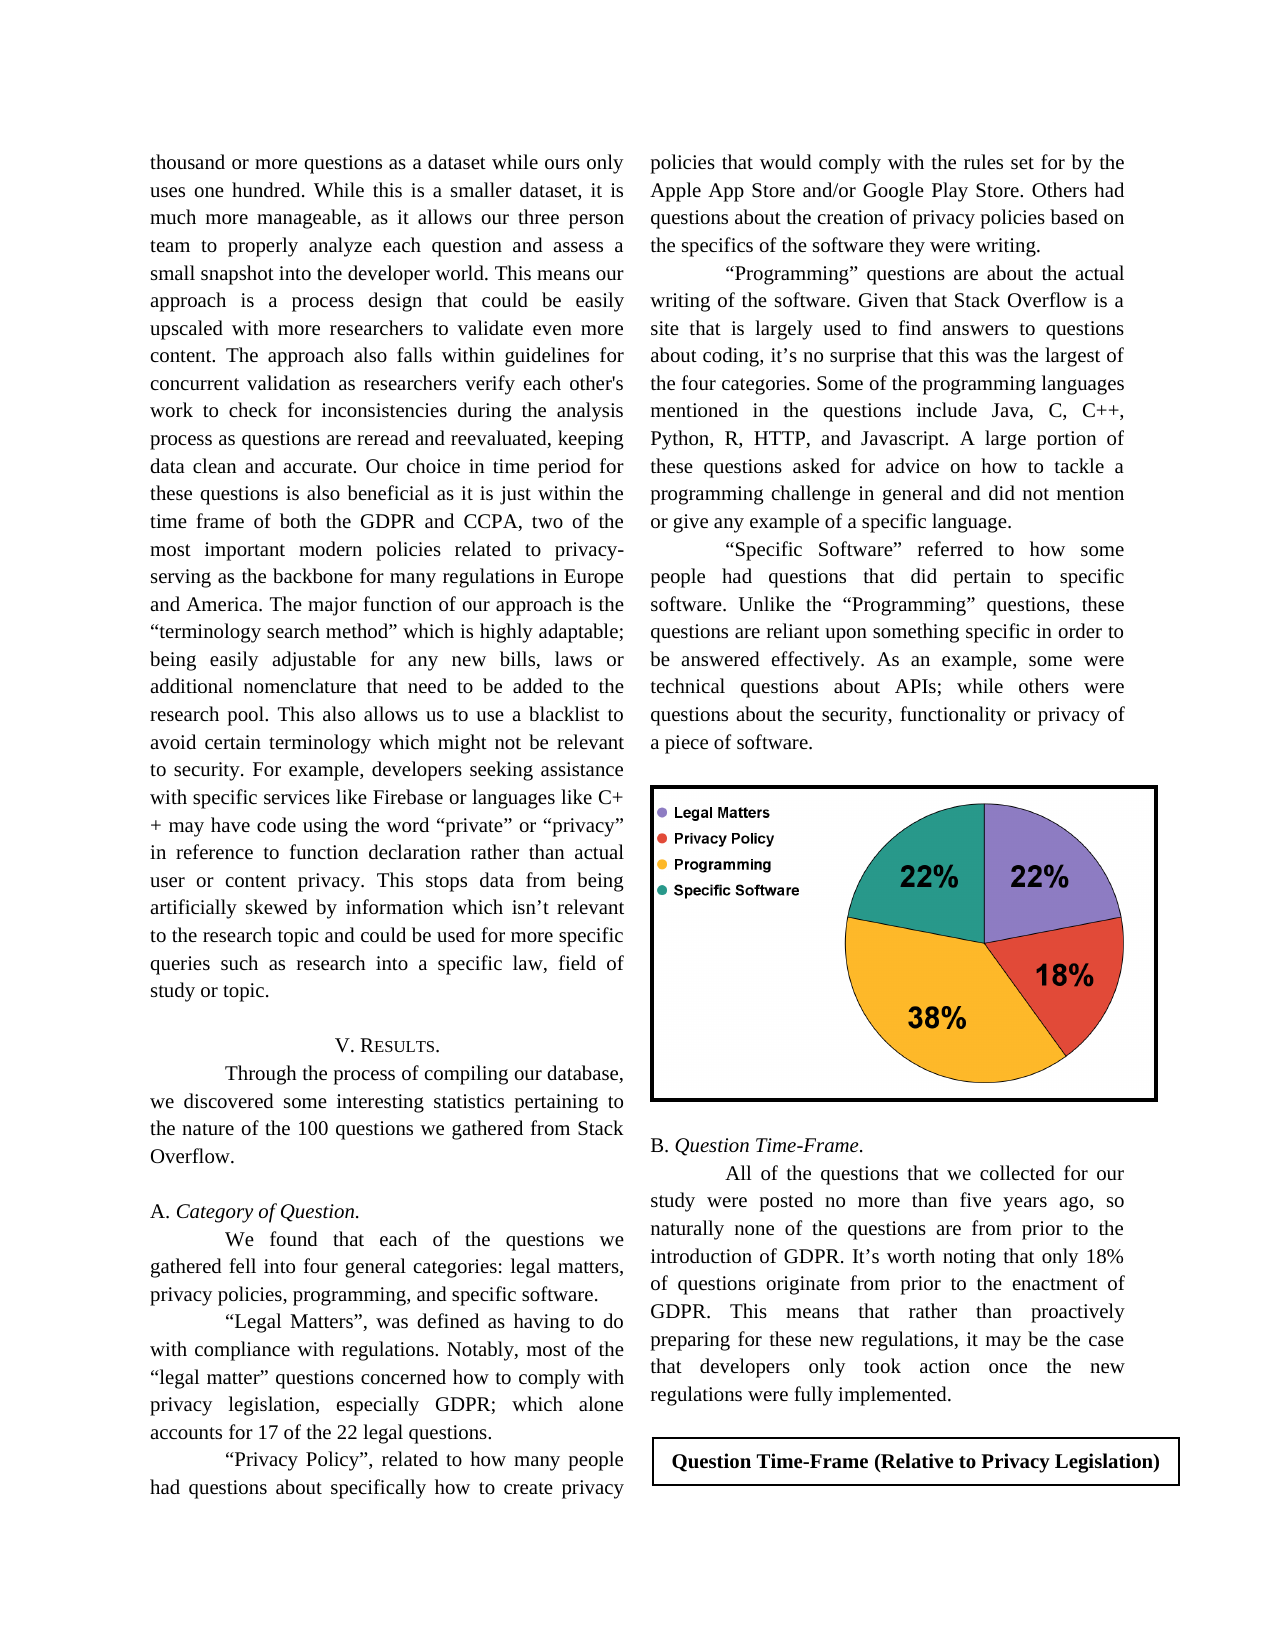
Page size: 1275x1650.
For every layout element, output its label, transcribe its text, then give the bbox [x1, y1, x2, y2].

picture [654, 789, 1154, 1098]
text All of the questions that we collected for our study were posted no more than five years ago, so naturally none of the questions are from prior to the introduction of GDPR. It’s worth noting that only 18% of questions originate from prior to the enactment of GDPR. This means that rather than proactively preparing for these new regulations, it may be the case that developers only took action once the new regulations were fully implemented. [650, 1161, 1125, 1406]
text “Programming” questions are about the actual writing of the software. Given that Stack Overflow is a site that is largely used to find answers to questions about coding, it’s no surprise that this was the largest of the four categories. Some of the programming languages mentioned in the questions include Java, C, C++, Python, R, HTTP, and Javascript. A large portion of these questions asked for advice on how to tackle a programming challenge in general and did not mention or give any example of a specific language. [650, 260, 1125, 533]
text A. Category of Question. [150, 1199, 625, 1223]
text “Legal Matters”, was defined as having to do with compliance with regulations. Notably, most of the “legal matter” questions concerned how to comply with privacy legislation, especially GDPR; which alone accounts for 17 of the 22 legal questions. [150, 1309, 625, 1444]
table_header Question Time-Frame (Relative to Privacy Legislation) [654, 1439, 1178, 1484]
text “Specific Software” referred to how some people had questions that did pertain to specific software. Unlike the “Programming” questions, these questions are reliant upon something specific in order to be answered effectively. As an example, some were technical questions about APIs; while others were questions about the security, functionality or privacy of a piece of software. [650, 536, 1125, 754]
text Through the process of compiling our database, we discovered some interesting statistics pertaining to the nature of the 100 questions we gathered from Stack Overflow. [150, 1061, 625, 1168]
text “Privacy Policy”, related to how many people had questions about specifically how to create privacy policies that would comply with the rules set for by the Apple App Store and/or Google Play Store. Others had questions about the creation of privacy policies based on the specifics of the software they were writing. [150, 1447, 625, 1499]
text “Privacy Policy”, related to how many people had questions about specifically how to create privacy policies that would comply with the rules set for by the Apple App Store and/or Google Play Store. Others had questions about the creation of privacy policies based on the specifics of the software they were writing. [650, 150, 1125, 257]
text B. Question Time-Frame. [650, 1133, 1125, 1157]
text V. Results. [150, 1033, 625, 1057]
text We found that each of the questions we gathered fell into four general categories: legal matters, privacy policies, programming, and specific software. [150, 1227, 625, 1306]
